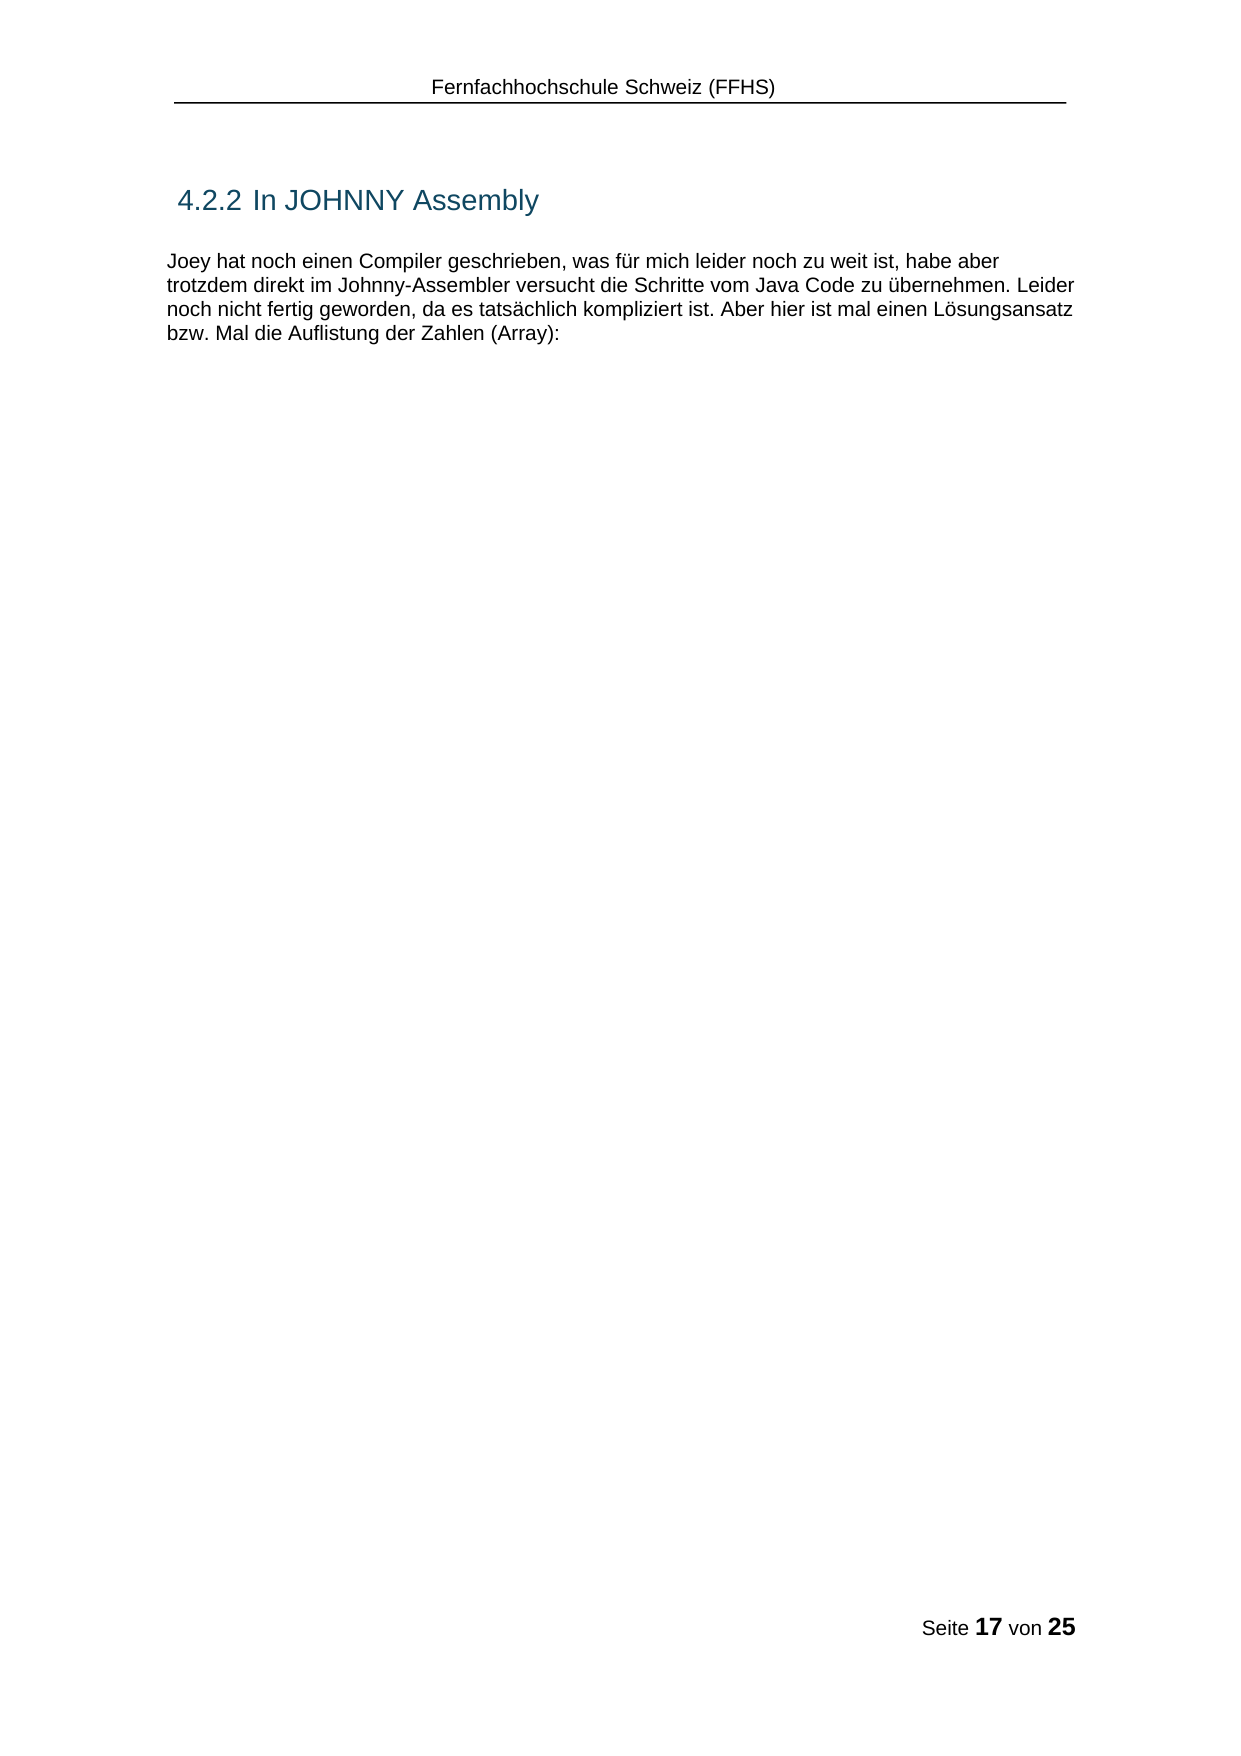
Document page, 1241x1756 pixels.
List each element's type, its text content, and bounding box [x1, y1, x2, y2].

text Joey hat noch einen Compiler geschrieben, was für mich leider noch zu weit ist, habe aber trotzdem direkt im Johnny-Assembler versucht die Schritte vom Java Code zu übernehmen. Leider noch nicht fertig geworden, da es tatsächlich kompliziert ist. Aber hier ist mal einen Lösungsansatz bzw. Mal die Auflistung der Zahlen (Array): [167, 249, 1075, 345]
subtitle In JOHNNY Assembly [177, 183, 1075, 217]
